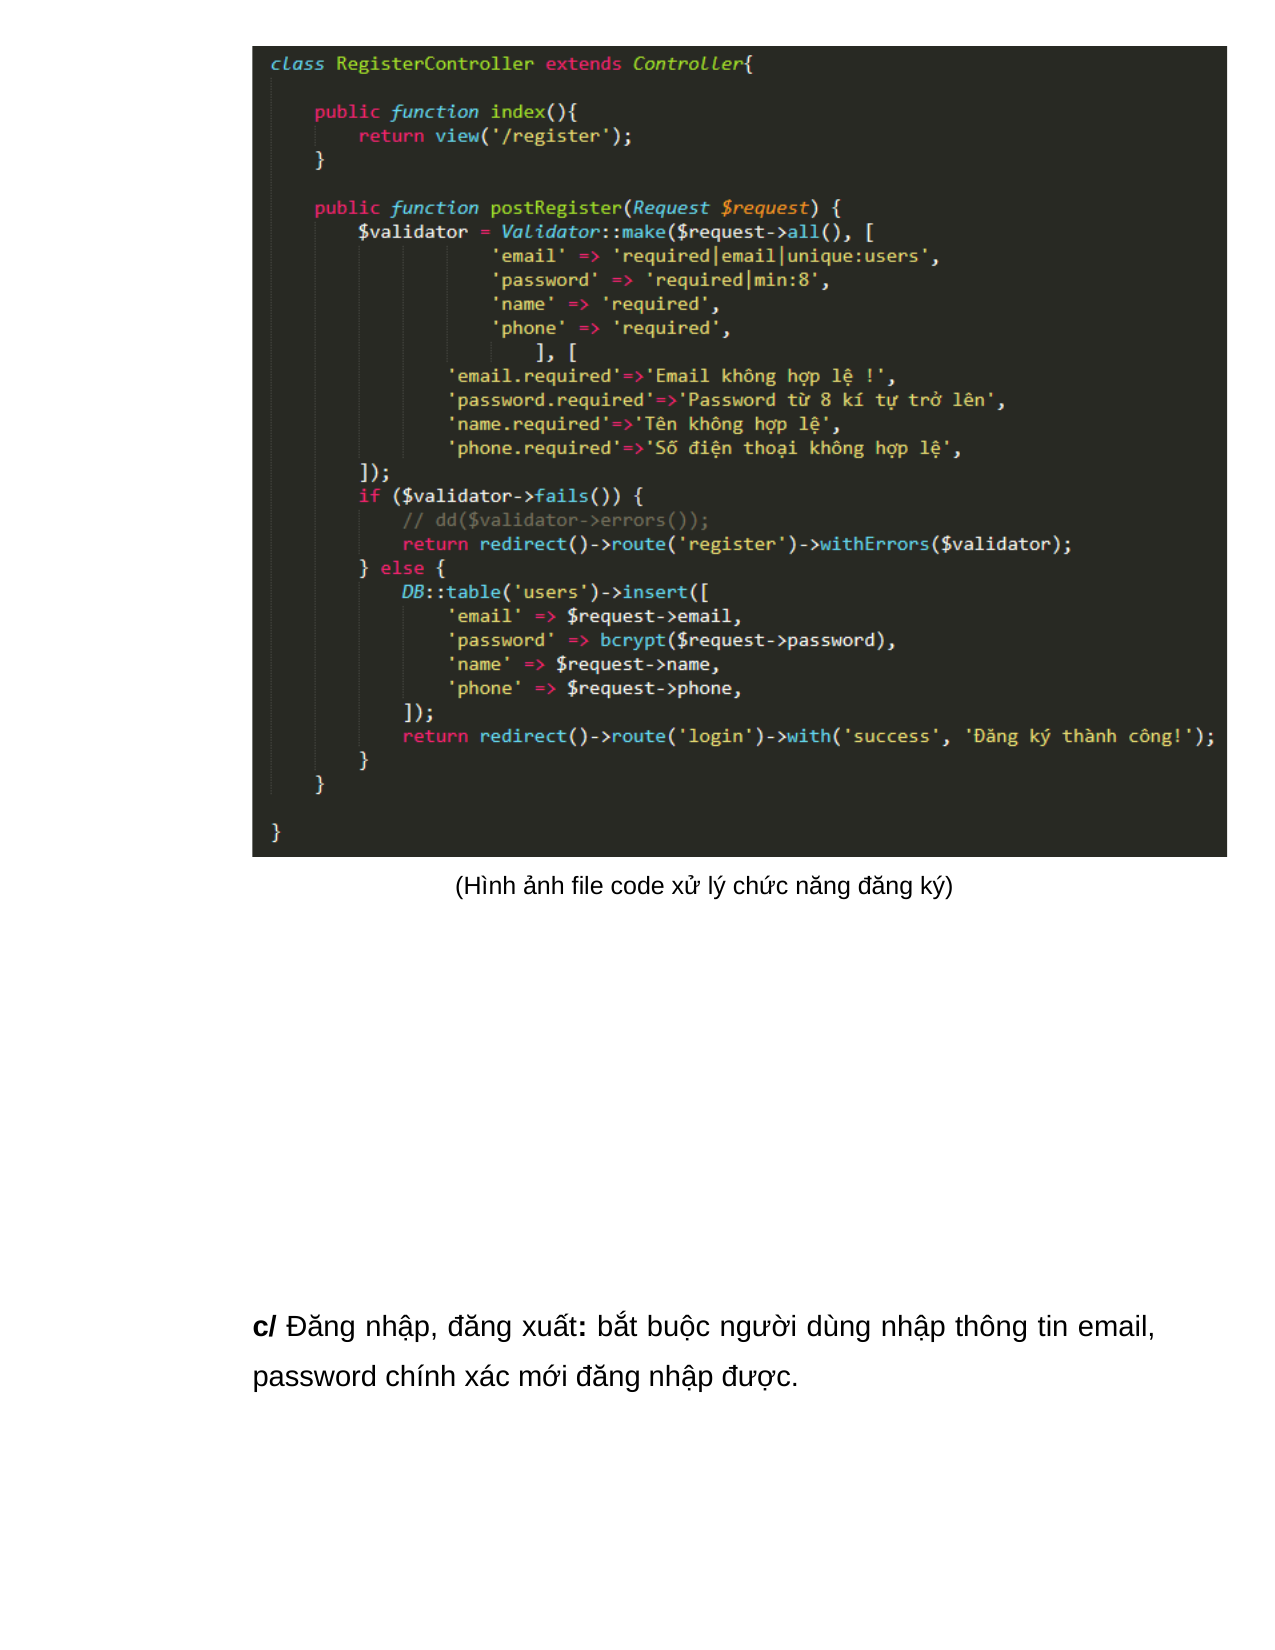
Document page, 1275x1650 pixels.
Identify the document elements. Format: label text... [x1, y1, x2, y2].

list c/ Đăng nhập, đăng xuất: bắt buộc người dùng nhập thông tin email, password chính xác mới đăng nhập được. [252, 1309, 1157, 1393]
list (Hình ảnh file code xử lý chức năng đăng ký) [252, 871, 1157, 899]
picture [252, 46, 1228, 857]
